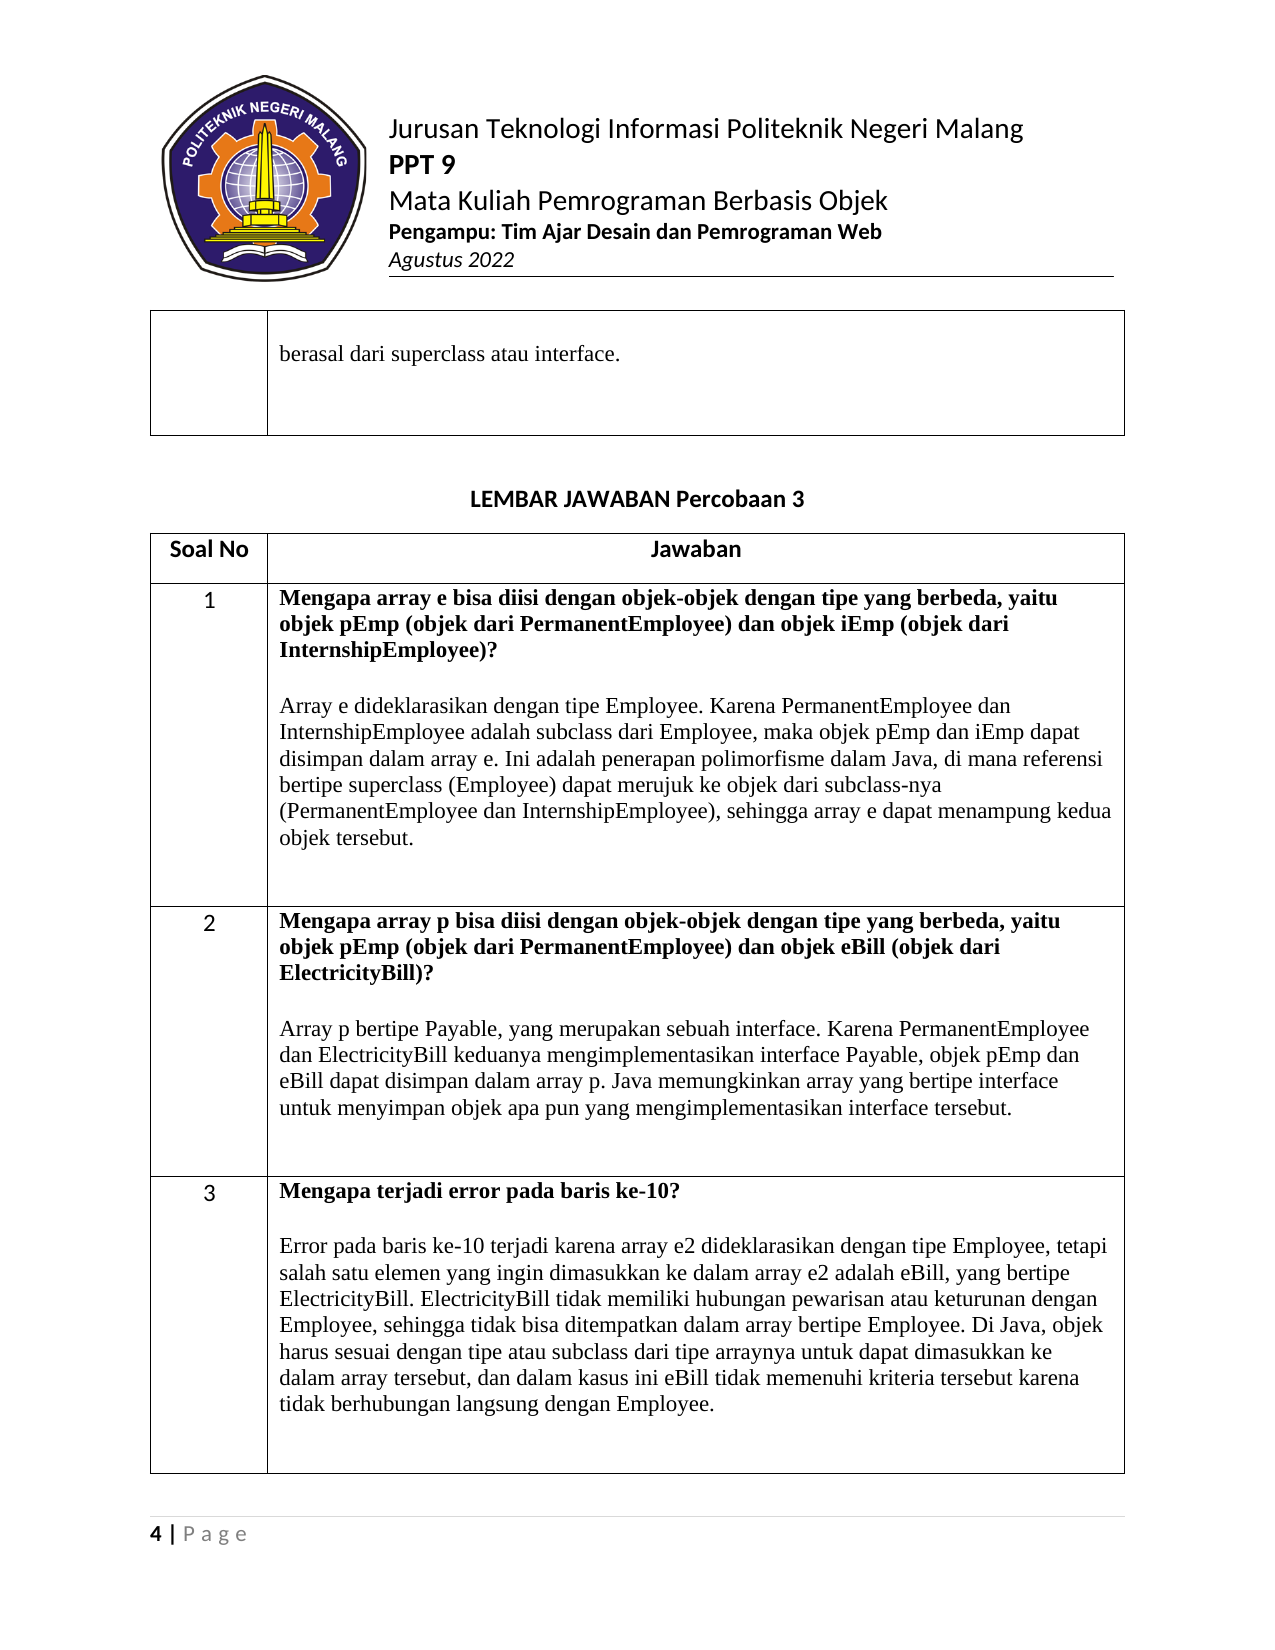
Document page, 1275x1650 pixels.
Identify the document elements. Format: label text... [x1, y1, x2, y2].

table_cell Mengapa terjadi error pada baris ke-10? Error pada baris ke-10 terjadi karena array e2 dideklarasikan dengan tipe Employee, tetapi salah satu elemen yang ingin dimasukkan ke dalam array e2 adalah eBill, yang bertipe ElectricityBill. ElectricityBill tidak memiliki hubungan pewarisan atau keturunan dengan Employee, sehingga tidak bisa ditempatkan dalam array bertipe Employee. Di Java, objek harus sesuai dengan tipe atau subclass dari tipe arraynya untuk dapat dimasukkan ke dalam array tersebut, dan dalam kasus ini eBill tidak memenuhi kriteria tersebut karena tidak berhubungan langsung dengan Employee. [268, 1177, 1124, 1472]
table_cell 2 [151, 907, 267, 1176]
text LEMBAR JAWABAN Percobaan 3 [150, 483, 1125, 513]
table_header Jawaban [268, 534, 1124, 583]
table_cell Mengapa array e bisa diisi dengan objek-objek dengan tipe yang berbeda, yaitu objek pEmp (objek dari PermanentEmployee) dan objek iEmp (objek dari InternshipEmployee)? Array e dideklarasikan dengan tipe Employee. Karena PermanentEmployee dan InternshipEmployee adalah subclass dari Employee, maka objek pEmp dan iEmp dapat disimpan dalam array e. Ini adalah penerapan polimorfisme dalam Java, di mana referensi bertipe superclass (Employee) dapat merujuk ke objek dari subclass-nya (PermanentEmployee dan InternshipEmployee), sehingga array e dapat menampung kedua objek tersebut. [268, 584, 1124, 906]
table_cell 1 [151, 584, 267, 906]
picture [161, 75, 367, 282]
table_cell 3 [151, 1177, 267, 1472]
table_cell Mengapa array p bisa diisi dengan objek-objek dengan tipe yang berbeda, yaitu objek pEmp (objek dari PermanentEmployee) dan objek eBill (objek dari ElectricityBill)? Array p bertipe Payable, yang merupakan sebuah interface. Karena PermanentEmployee dan ElectricityBill keduanya mengimplementasikan interface Payable, objek pEmp dan eBill dapat disimpan dalam array p. Java memungkinkan array yang bertipe interface untuk menyimpan objek apa pun yang mengimplementasikan interface tersebut. [268, 907, 1124, 1176]
table_header Soal No [151, 534, 267, 583]
table_cell 3 [151, 311, 267, 435]
